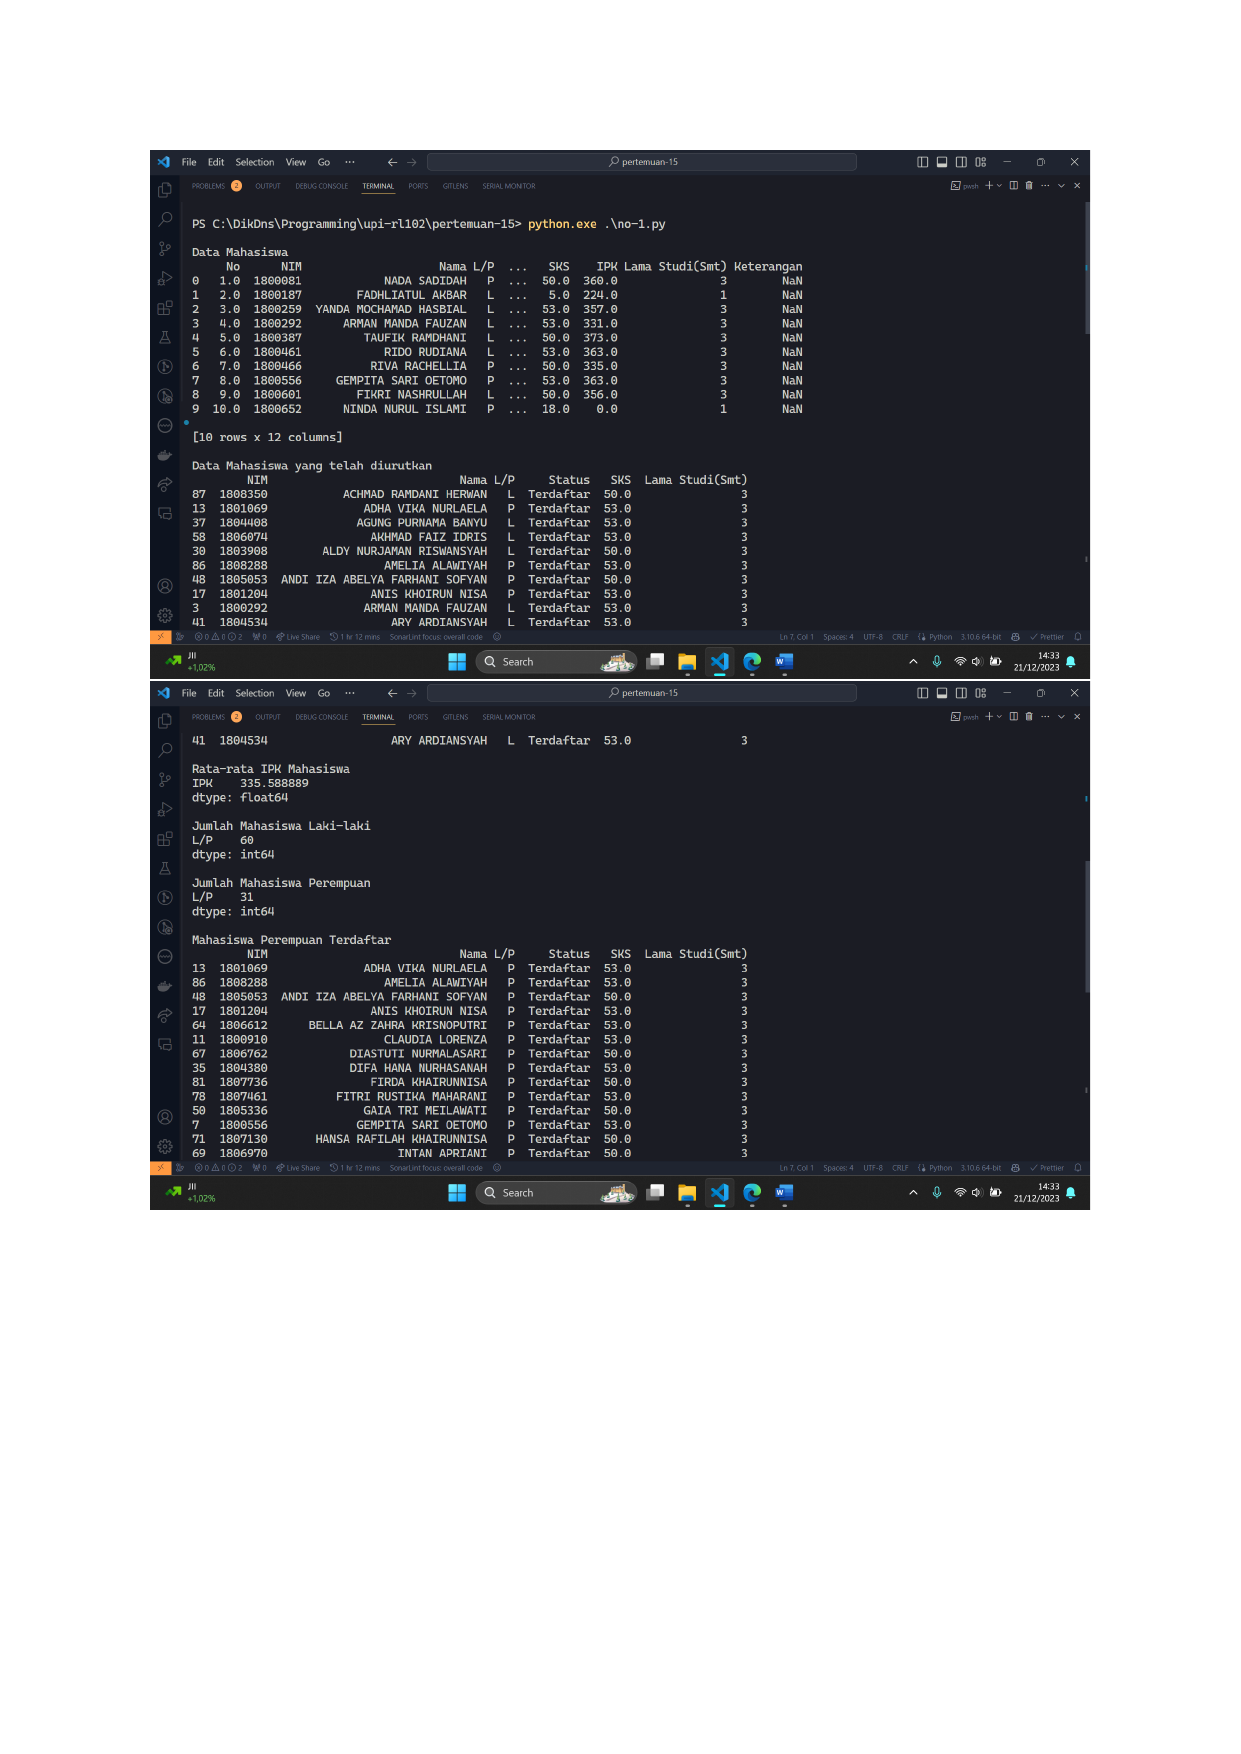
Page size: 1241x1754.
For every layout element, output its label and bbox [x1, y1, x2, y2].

picture [150, 150, 1091, 679]
picture [150, 681, 1091, 1210]
